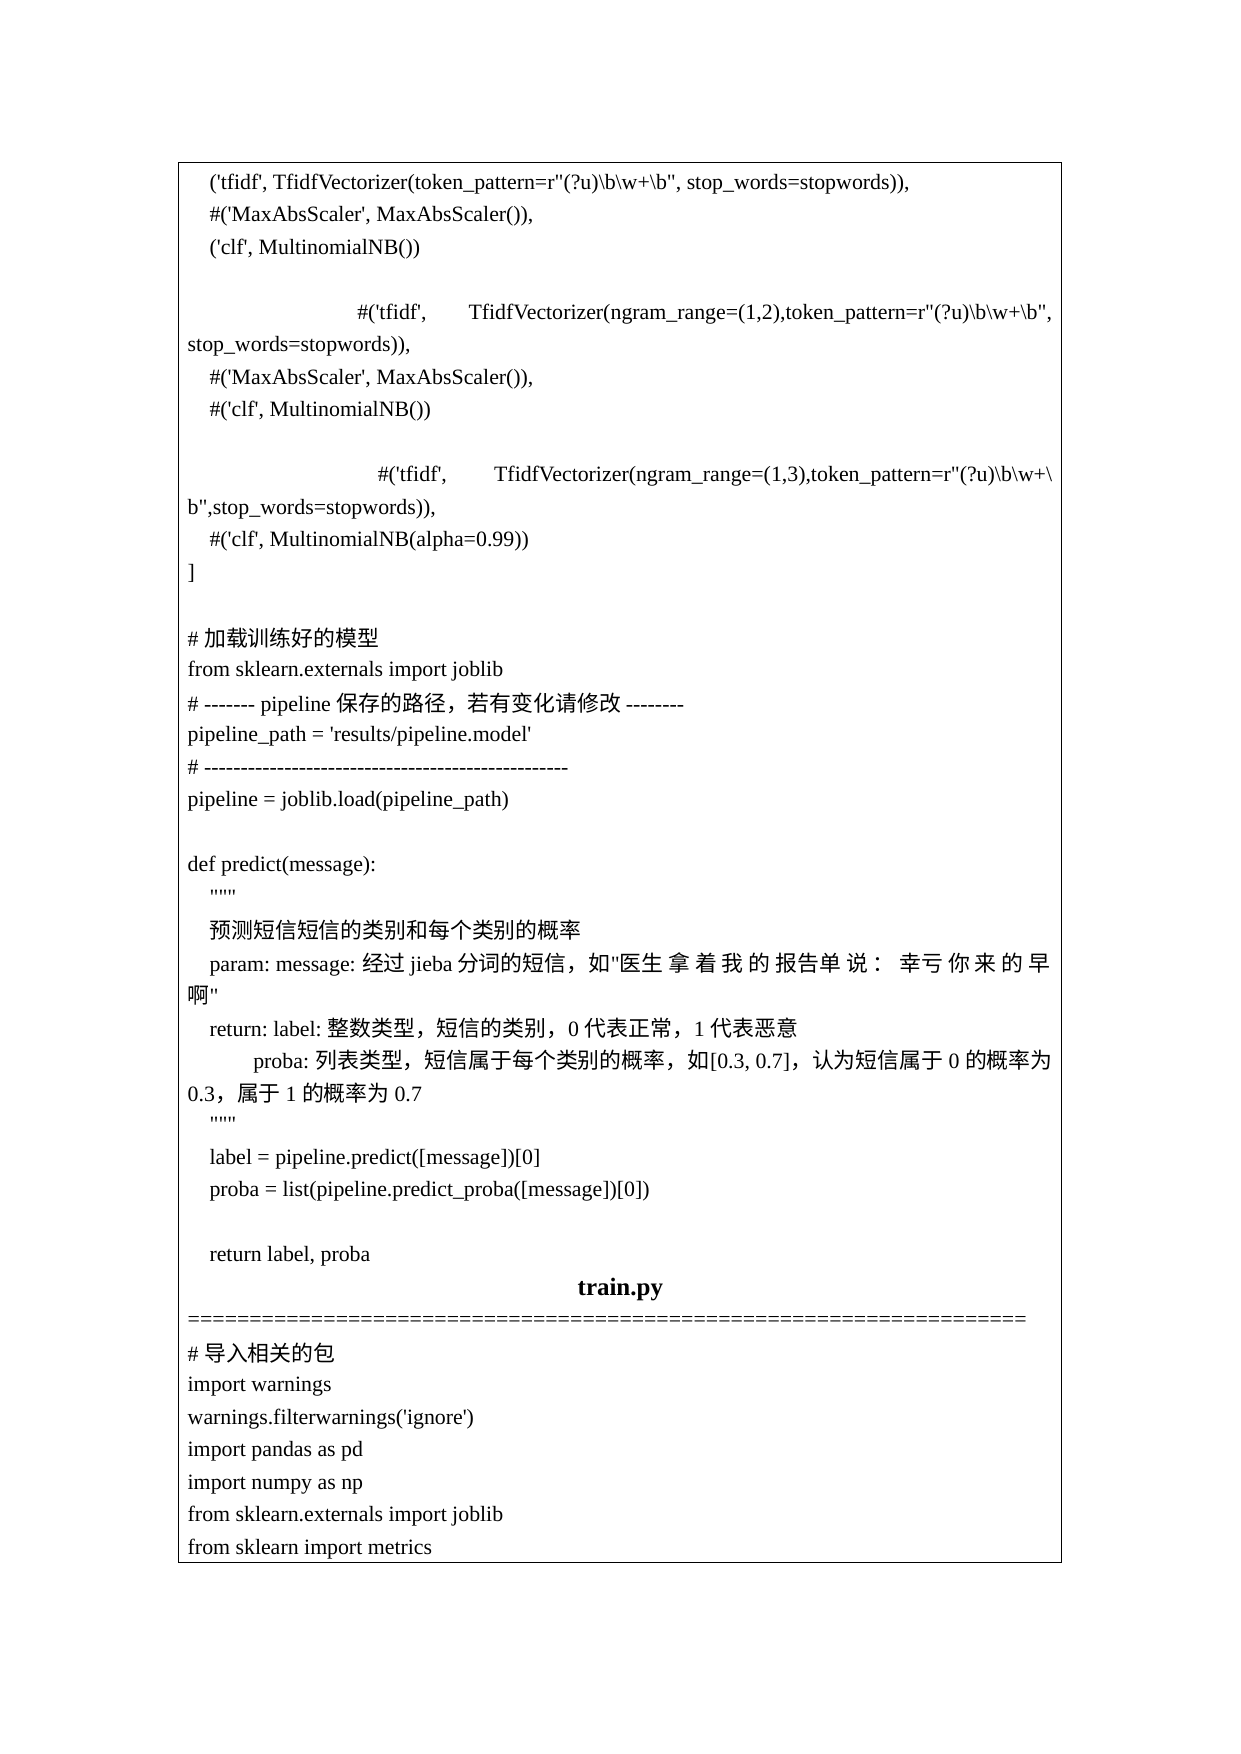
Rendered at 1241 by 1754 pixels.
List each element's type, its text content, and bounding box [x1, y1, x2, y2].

text proba = list(pipeline.predict_proba([message])[0]) [187, 1173, 1053, 1205]
text #('tfidf', TfidfVectorizer(ngram_range=(1,3),token_pattern=r"(?u)\b\w+\b",stop_words=stopwords)), [187, 458, 1053, 523]
text import numpy as np [187, 1465, 1053, 1498]
text ] [187, 555, 1053, 588]
text #('MaxAbsScaler', MaxAbsScaler()), [187, 198, 1053, 230]
text from sklearn.externals import joblib [187, 1498, 1053, 1530]
text #('clf', MultinomialNB()) [187, 393, 1053, 425]
text # -------------------------------------------------- [187, 750, 1053, 783]
text proba: 列表类型，短信属于每个类别的概率，如[0.3, 0.7]，认为短信属于 0 的概率为 0.3，属于 1 的概率为 0.7 [187, 1043, 1053, 1108]
text 预测短信短信的类别和每个类别的概率 [187, 913, 1053, 945]
text # 加载训练好的模型 [187, 620, 1053, 653]
text ('clf', MultinomialNB()) [187, 230, 1053, 263]
text def predict(message): [187, 848, 1053, 880]
text # 导入相关的包 [187, 1335, 1053, 1368]
text pipeline = joblib.load(pipeline_path) [187, 783, 1053, 815]
text label = pipeline.predict([message])[0] [187, 1140, 1053, 1173]
text #('tfidf', TfidfVectorizer(ngram_range=(1,2),token_pattern=r"(?u)\b\w+\b", stop_words=stopwords)), [187, 295, 1053, 360]
text train.py [187, 1270, 1053, 1303]
text return: label: 整数类型，短信的类别，0 代表正常，1 代表恶意 [187, 1010, 1053, 1043]
text ('tfidf', TfidfVectorizer(token_pattern=r"(?u)\b\w+\b", stop_words=stopwords)), [179, 163, 1061, 198]
text ==================================================================== [187, 1303, 1053, 1335]
text # ------- pipeline 保存的路径，若有变化请修改 -------- [187, 685, 1053, 718]
text """ [187, 880, 1053, 913]
text import warnings [187, 1368, 1053, 1400]
text param: message: 经过jieba分词的短信，如"医生 拿 着 我 的 报告单 说 ： 幸亏 你 来 的 早 啊" [187, 945, 1053, 1010]
text from sklearn import metrics [187, 1530, 1053, 1562]
text #('clf', MultinomialNB(alpha=0.99)) [187, 523, 1053, 555]
text pipeline_path = 'results/pipeline.model' [187, 718, 1053, 750]
text #('MaxAbsScaler', MaxAbsScaler()), [187, 360, 1053, 393]
text """ [187, 1108, 1053, 1140]
text from sklearn.externals import joblib [187, 653, 1053, 685]
text import pandas as pd [187, 1433, 1053, 1465]
text return label, proba [187, 1238, 1053, 1270]
text warnings.filterwarnings('ignore') [187, 1400, 1053, 1433]
